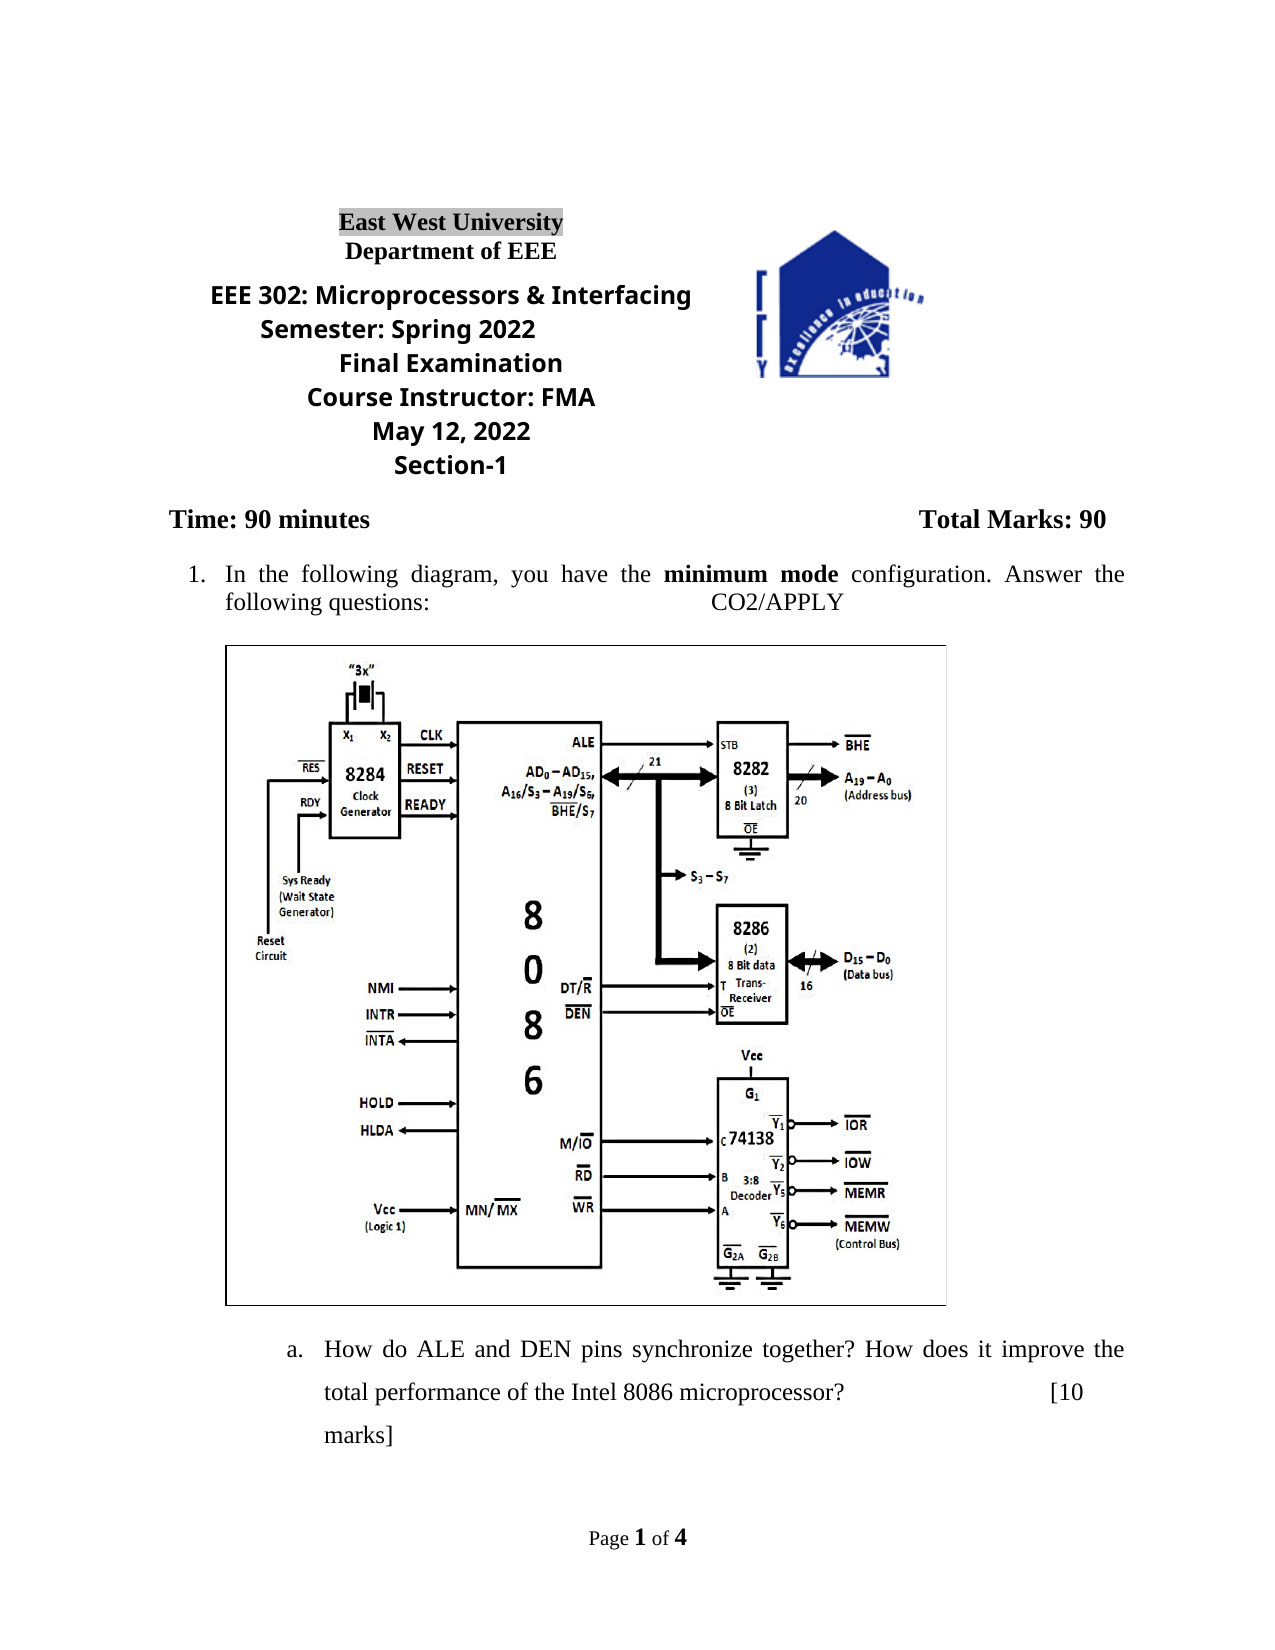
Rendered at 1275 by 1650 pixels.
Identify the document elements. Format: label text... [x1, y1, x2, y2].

list How do ALE and DEN pins synchronize together? How does it improve the total performance of the Intel 8086 microprocessor? [10 marks] [286, 1334, 1125, 1449]
table_header [757, 150, 1130, 482]
text Time: 90 minutes Total Marks: 90 [150, 503, 1125, 534]
picture [756, 230, 924, 378]
table_header East West University Department of EEE EEE 302: Microprocessors & Interfacing Semester: Spring 2022 Final Examination Course Instructor: FMA May 12, 2022 Section-1 [145, 150, 757, 482]
picture [225, 645, 947, 1306]
list In the following diagram, you have the minimum mode configuration. Answer the following questions: CO2/APPLY [187, 559, 1125, 616]
